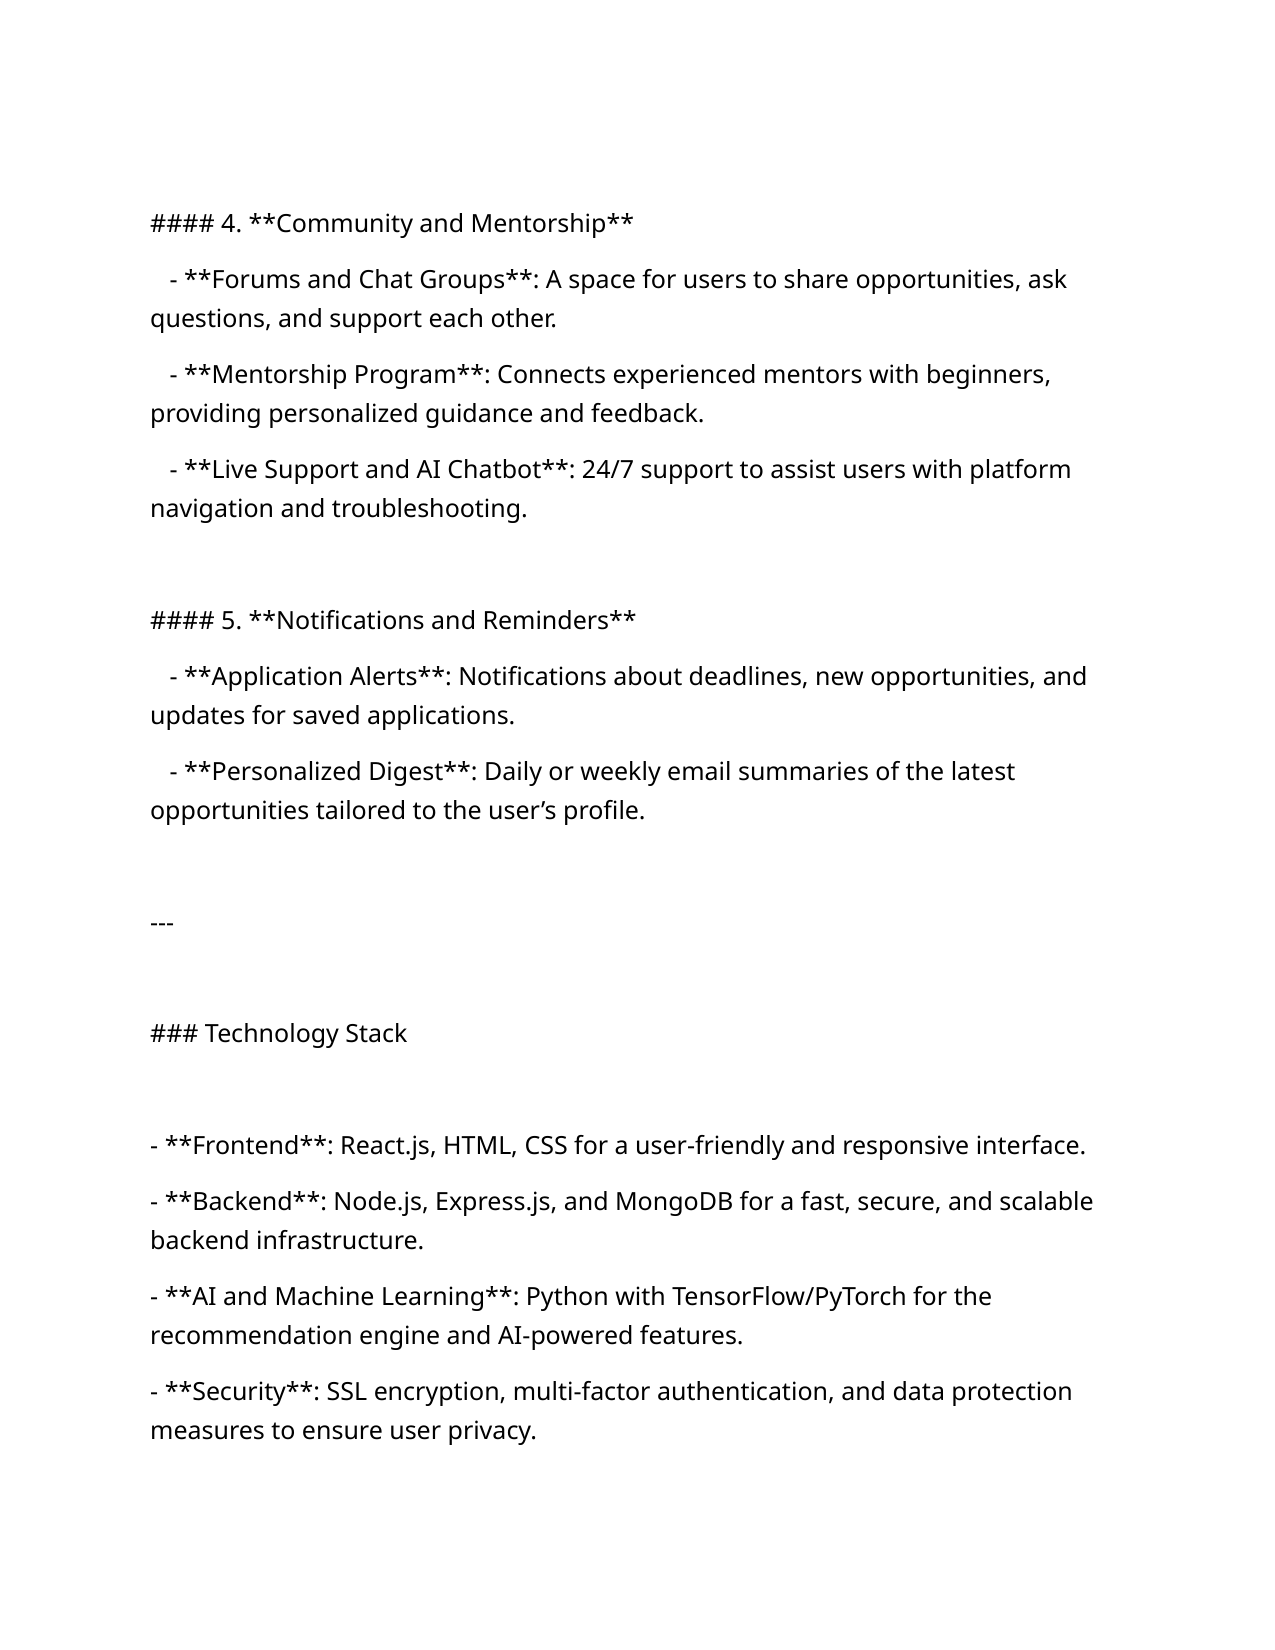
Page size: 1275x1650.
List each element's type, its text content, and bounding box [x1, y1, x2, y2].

text - **Backend**: Node.js, Express.js, and MongoDB for a fast, secure, and scalable backend infrastructure. [150, 1183, 1125, 1257]
text - **Frontend**: React.js, HTML, CSS for a user-friendly and responsive interface. [150, 1127, 1125, 1162]
text - **Live Support and AI Chatbot**: 24/7 support to assist users with platform navigation and troubleshooting. [150, 452, 1125, 525]
text - **AI and Machine Learning**: Python with TensorFlow/PyTorch for the recommendation engine and AI-powered features. [150, 1278, 1125, 1352]
text ### Technology Stack [150, 1016, 1125, 1050]
text #### 4. **Community and Mentorship** [150, 206, 1125, 240]
text --- [150, 904, 1125, 938]
text - **Forums and Chat Groups**: A space for users to share opportunities, ask questions, and support each other. [150, 262, 1125, 335]
text - **Application Alerts**: Notifications about deadlines, new opportunities, and updates for saved applications. [150, 658, 1125, 732]
text #### 5. **Notifications and Reminders** [150, 602, 1125, 637]
text - **Security**: SSL encryption, multi-factor authentication, and data protection measures to ensure user privacy. [150, 1373, 1125, 1447]
text - **Personalized Digest**: Daily or weekly email summaries of the latest opportunities tailored to the user’s profile. [150, 753, 1125, 827]
text - **Mentorship Program**: Connects experienced mentors with beginners, providing personalized guidance and feedback. [150, 357, 1125, 430]
